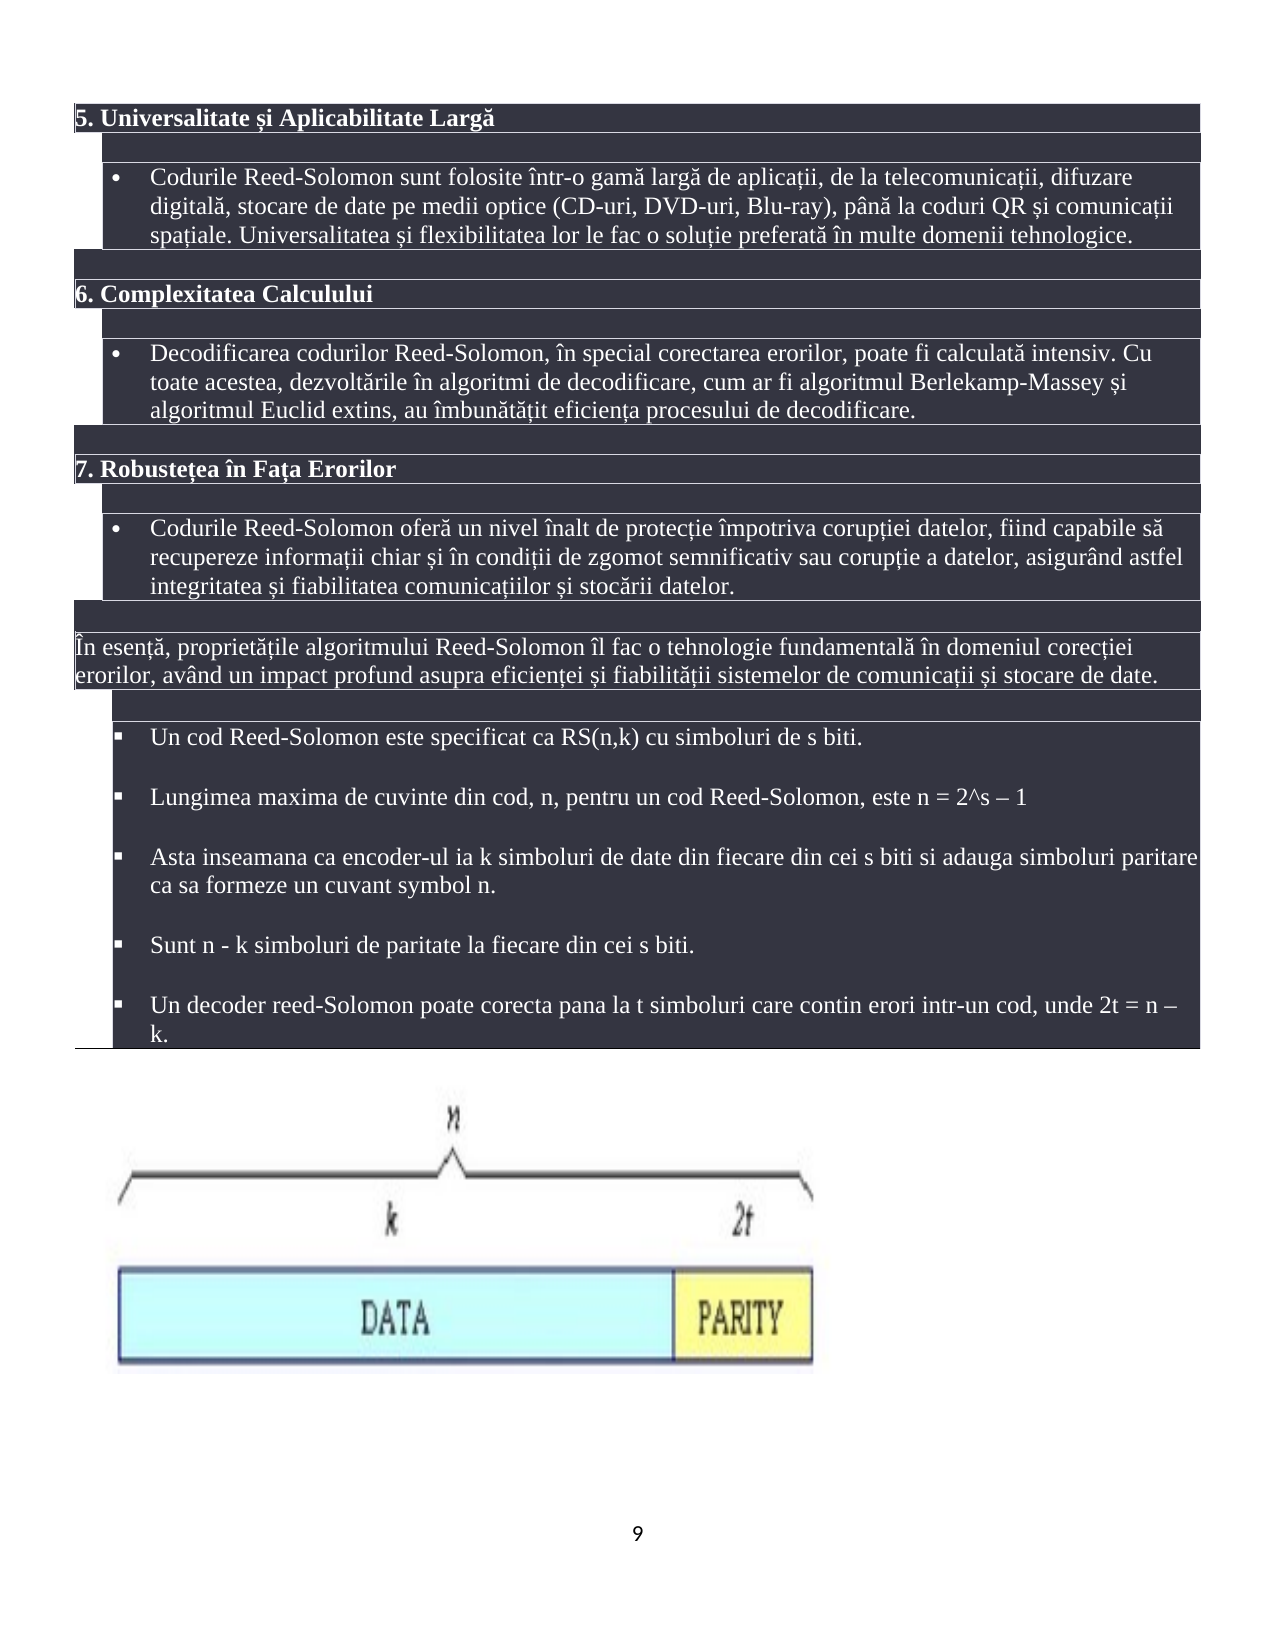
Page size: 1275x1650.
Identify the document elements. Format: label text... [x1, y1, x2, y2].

list Sunt n - k simboluri de paritate la fiecare din cei s biti. [113, 930, 1200, 959]
list Un decoder reed-Solomon poate corecta pana la t simboluri care contin erori intr-un cod, unde 2t = n – k. [113, 990, 1200, 1048]
list Codurile Reed-Solomon sunt folosite într-o gamă largă de aplicații, de la telecomunicații, difuzare digitală, stocare de date pe medii optice (CD-uri, DVD-uri, Blu-ray), până la coduri QR și comunicații spațiale. Universalitatea și flexibilitatea lor le fac o soluție preferată în multe domenii tehnologice. [103, 163, 1200, 249]
text 5. Universalitate și Aplicabilitate Largă [76, 104, 1200, 132]
picture [75, 1058, 847, 1374]
list Decodificarea codurilor Reed-Solomon, în special corectarea erorilor, poate fi calculată intensiv. Cu toate acestea, dezvoltările în algoritmi de decodificare, cum ar fi algoritmul Berlekamp-Massey și algoritmul Euclid extins, au îmbunătățit eficiența procesului de decodificare. [103, 339, 1200, 424]
list Asta inseamana ca encoder-ul ia k simboluri de date din fiecare din cei s biti si adauga simboluri paritare ca sa formeze un cuvant symbol n. [113, 841, 1200, 899]
list Un cod Reed-Solomon este specificat ca RS(n,k) cu simboluri de s biti. [113, 722, 1200, 750]
text În esență, proprietățile algoritmului Reed-Solomon îl fac o tehnologie fundamentală în domeniul corecției erorilor, având un impact profund asupra eficienței și fiabilității sistemelor de comunicații și stocare de date. [76, 633, 1200, 689]
text 6. Complexitatea Calculului [76, 280, 1200, 308]
list Codurile Reed-Solomon oferă un nivel înalt de protecție împotriva corupției datelor, fiind capabile să recupereze informații chiar și în condiții de zgomot semnificativ sau corupție a datelor, asigurând astfel integritatea și fiabilitatea comunicațiilor și stocării datelor. [103, 514, 1200, 600]
text 7. Robustețea în Fața Erorilor [76, 455, 1200, 483]
list Lungimea maxima de cuvinte din cod, n, pentru un cod Reed-Solomon, este n = 2^s – 1 [113, 781, 1200, 810]
